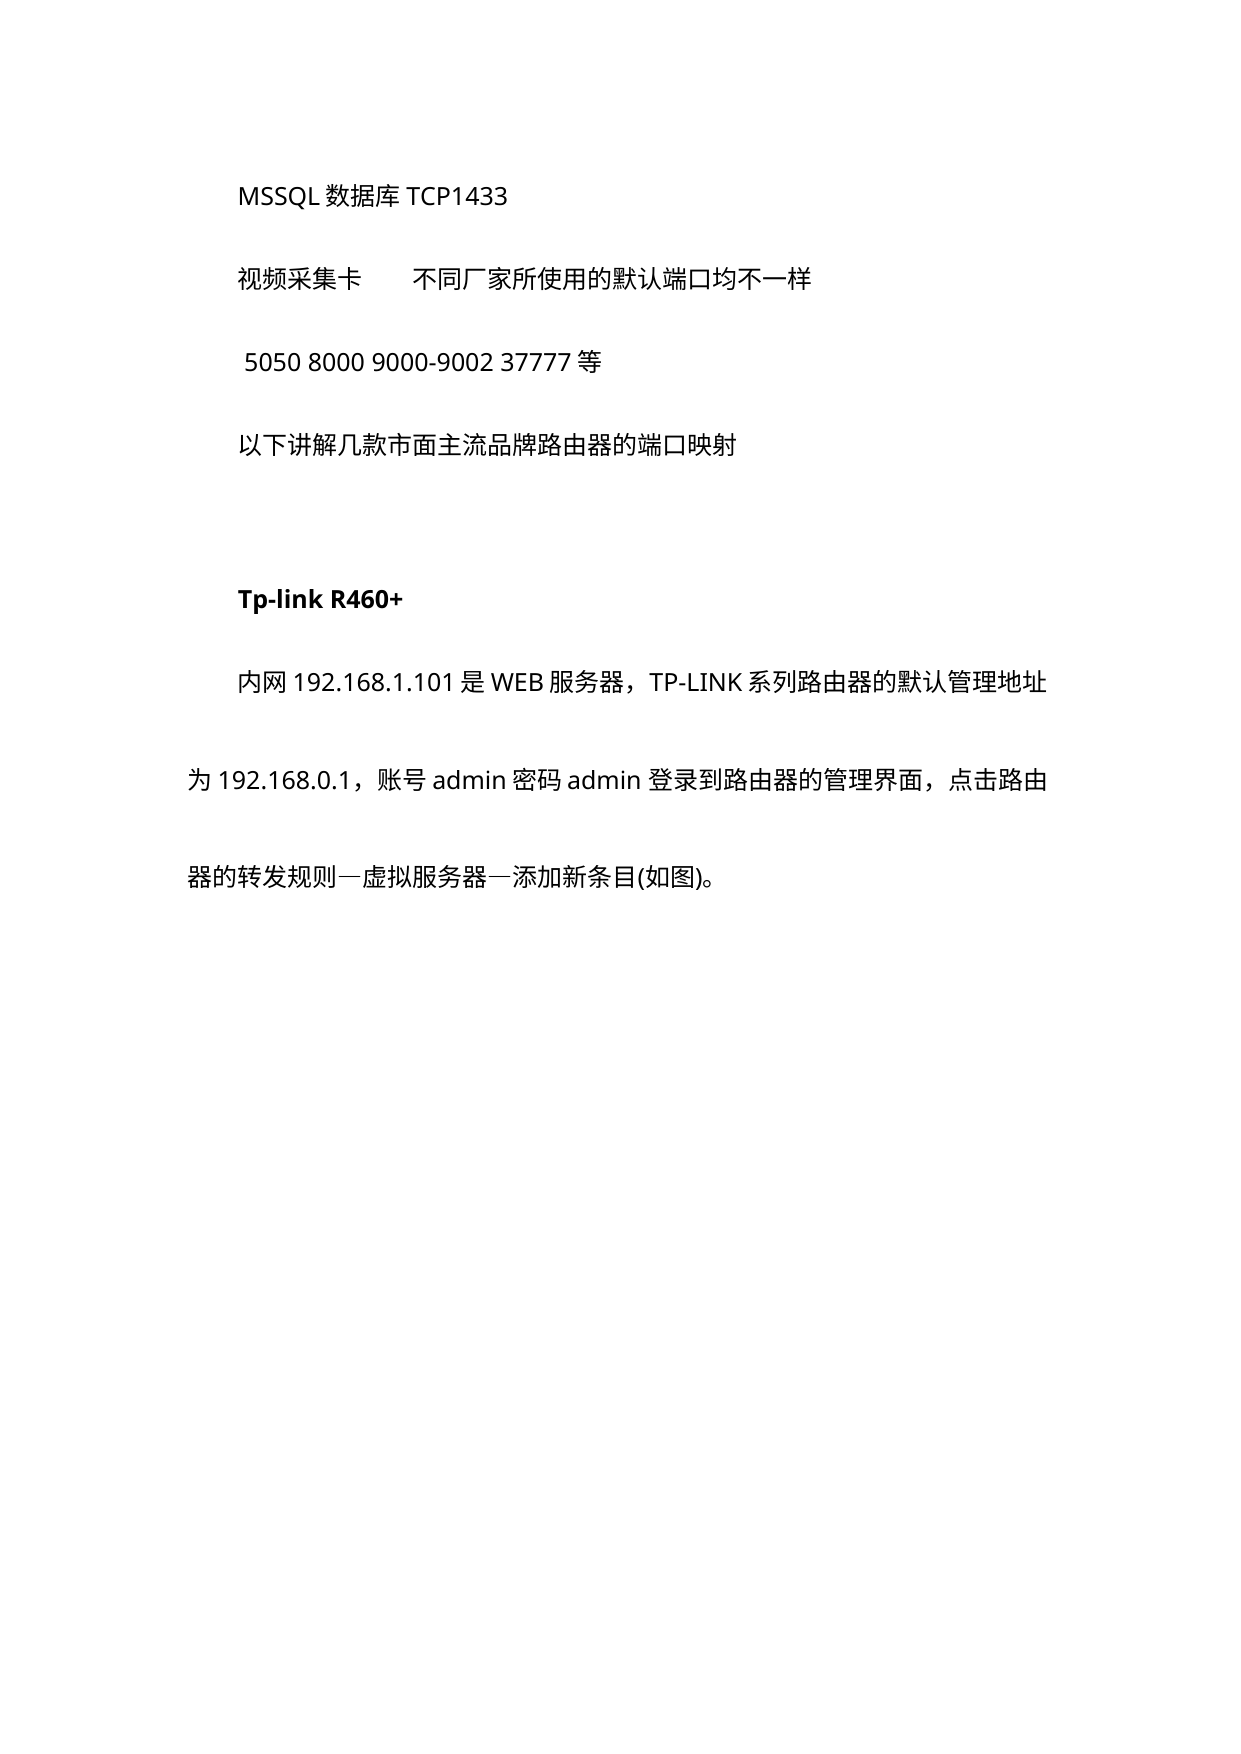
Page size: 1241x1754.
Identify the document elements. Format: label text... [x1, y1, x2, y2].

text 视频采集卡 不同厂家所使用的默认端口均不一样 [187, 245, 1053, 310]
text 以下讲解几款市面主流品牌路由器的端口映射 [187, 411, 1053, 525]
text 内网192.168.1.101是WEB服务器，TP-LINK系列路由器的默认管理地址为192.168.0.1，账号admin密码admin 登录到路由器的管理界面，点击路由器的转发规则—虚拟服务器—添加新条目(如图)。 [187, 648, 1053, 908]
text MSSQL数据库 TCP1433 [187, 162, 1053, 227]
text 5050 8000 9000-9002 37777等 [187, 328, 1053, 393]
text Tp-link R460+ [187, 566, 1053, 631]
